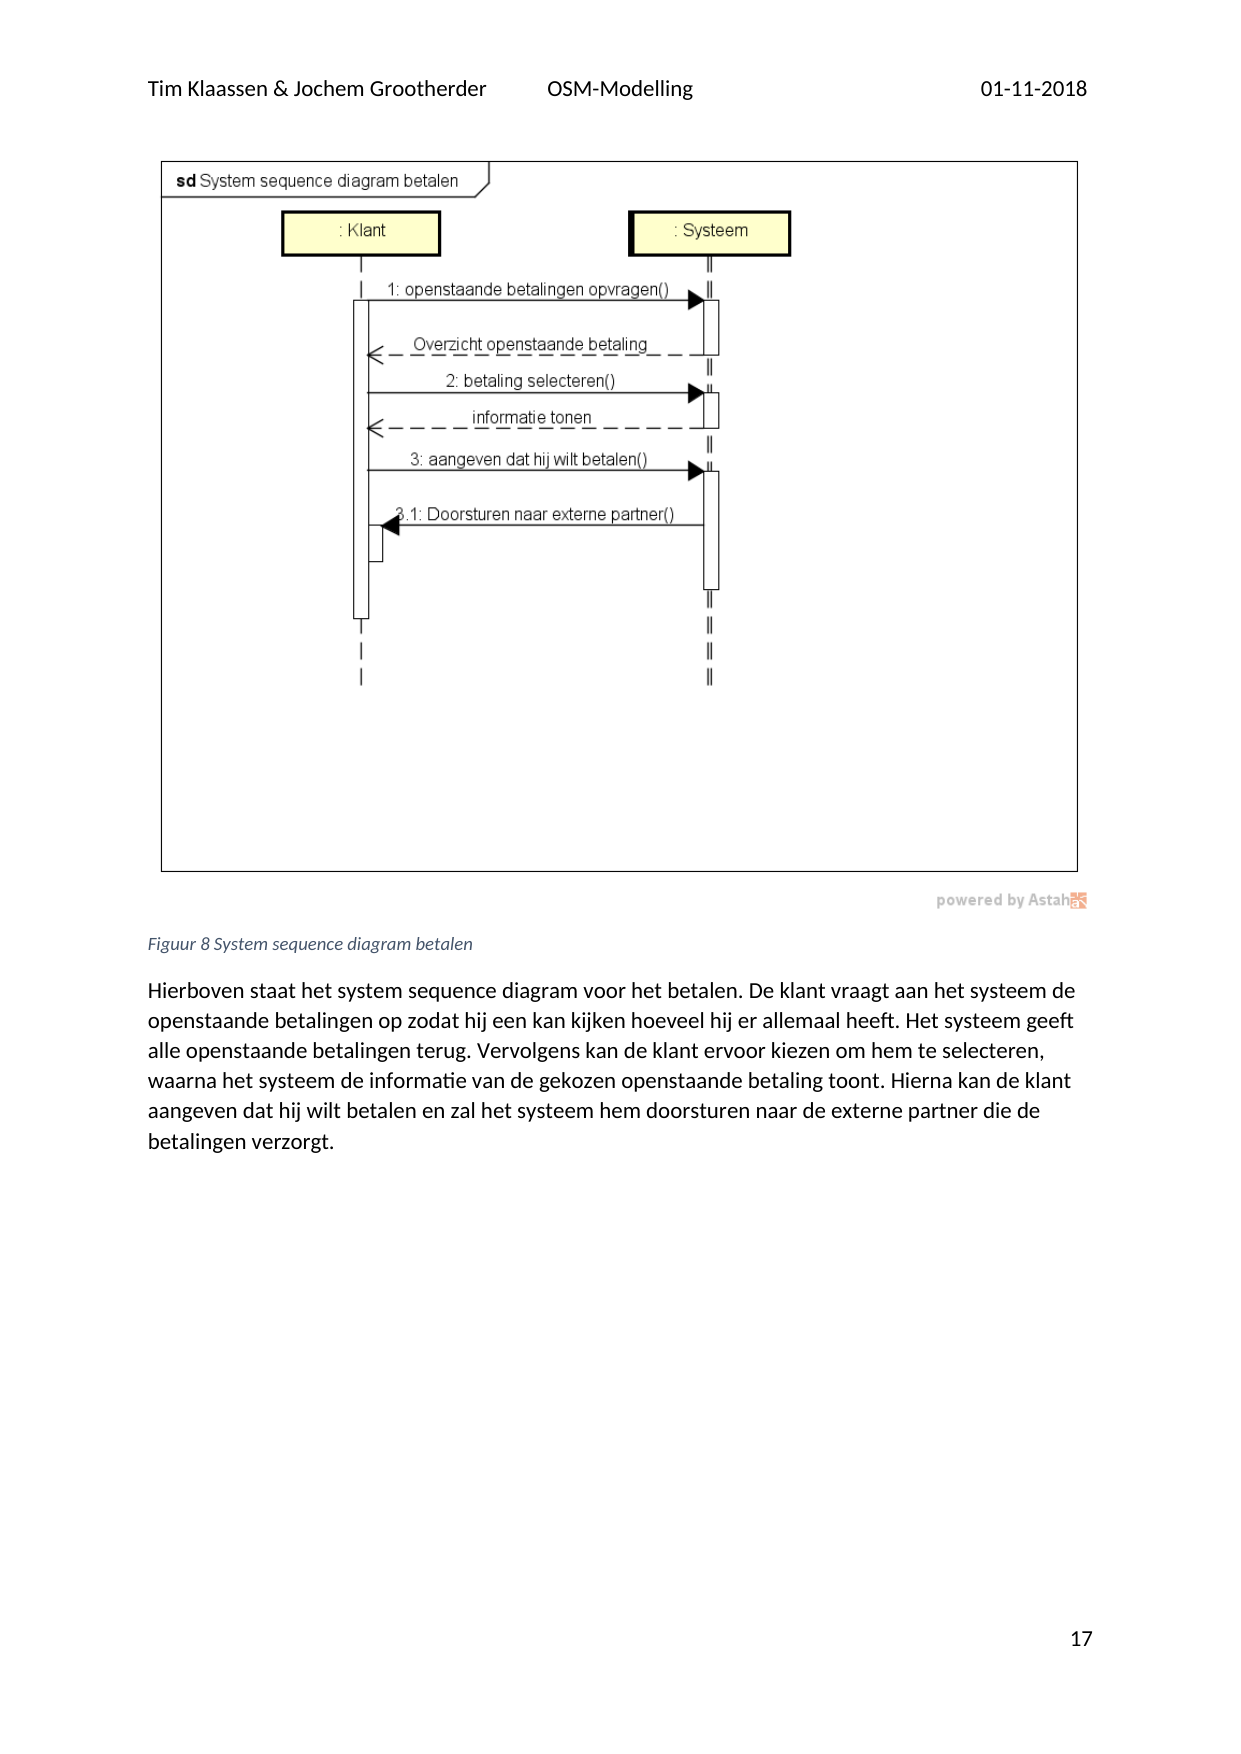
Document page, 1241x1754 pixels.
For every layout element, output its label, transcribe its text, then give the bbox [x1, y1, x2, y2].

text Hierboven staat het system sequence diagram voor het betalen. De klant vraagt aan het systeem de openstaande betalingen op zodat hij een kan kijken hoeveel hij er allemaal heeft. Het systeem geeft alle openstaande betalingen terug. Vervolgens kan de klant ervoor kiezen om hem te selecteren, waarna het systeem de informatie van de gekozen openstaande betaling toont. Hierna kan de klant aangeven dat hij wilt betalen en zal het systeem hem doorsturen naar de externe partner die de betalingen verzorgt. [148, 976, 1093, 1155]
picture [147, 147, 1092, 914]
